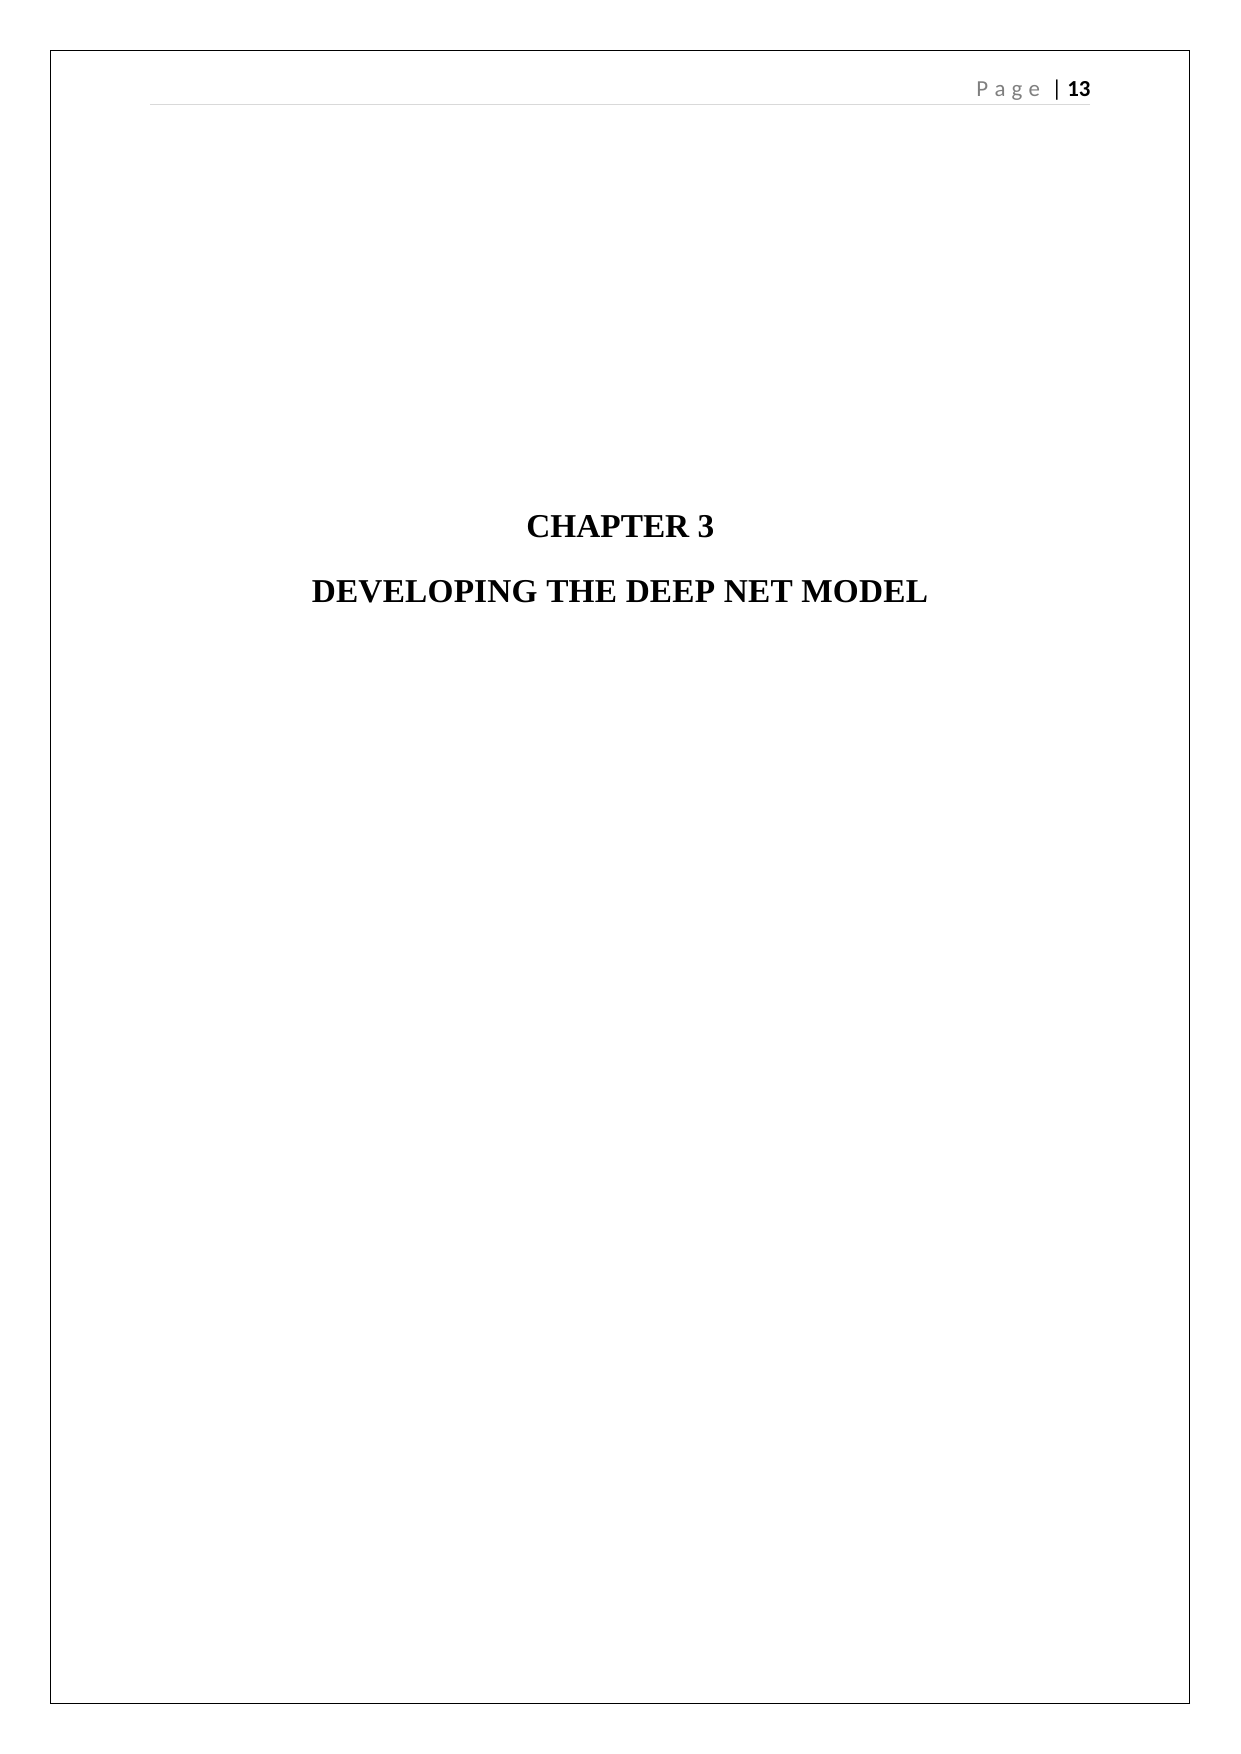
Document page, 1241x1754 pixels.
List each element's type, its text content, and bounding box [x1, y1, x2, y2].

text DEVELOPING THE DEEP NET MODEL [150, 571, 1090, 609]
text CHAPTER 3 [150, 506, 1090, 544]
